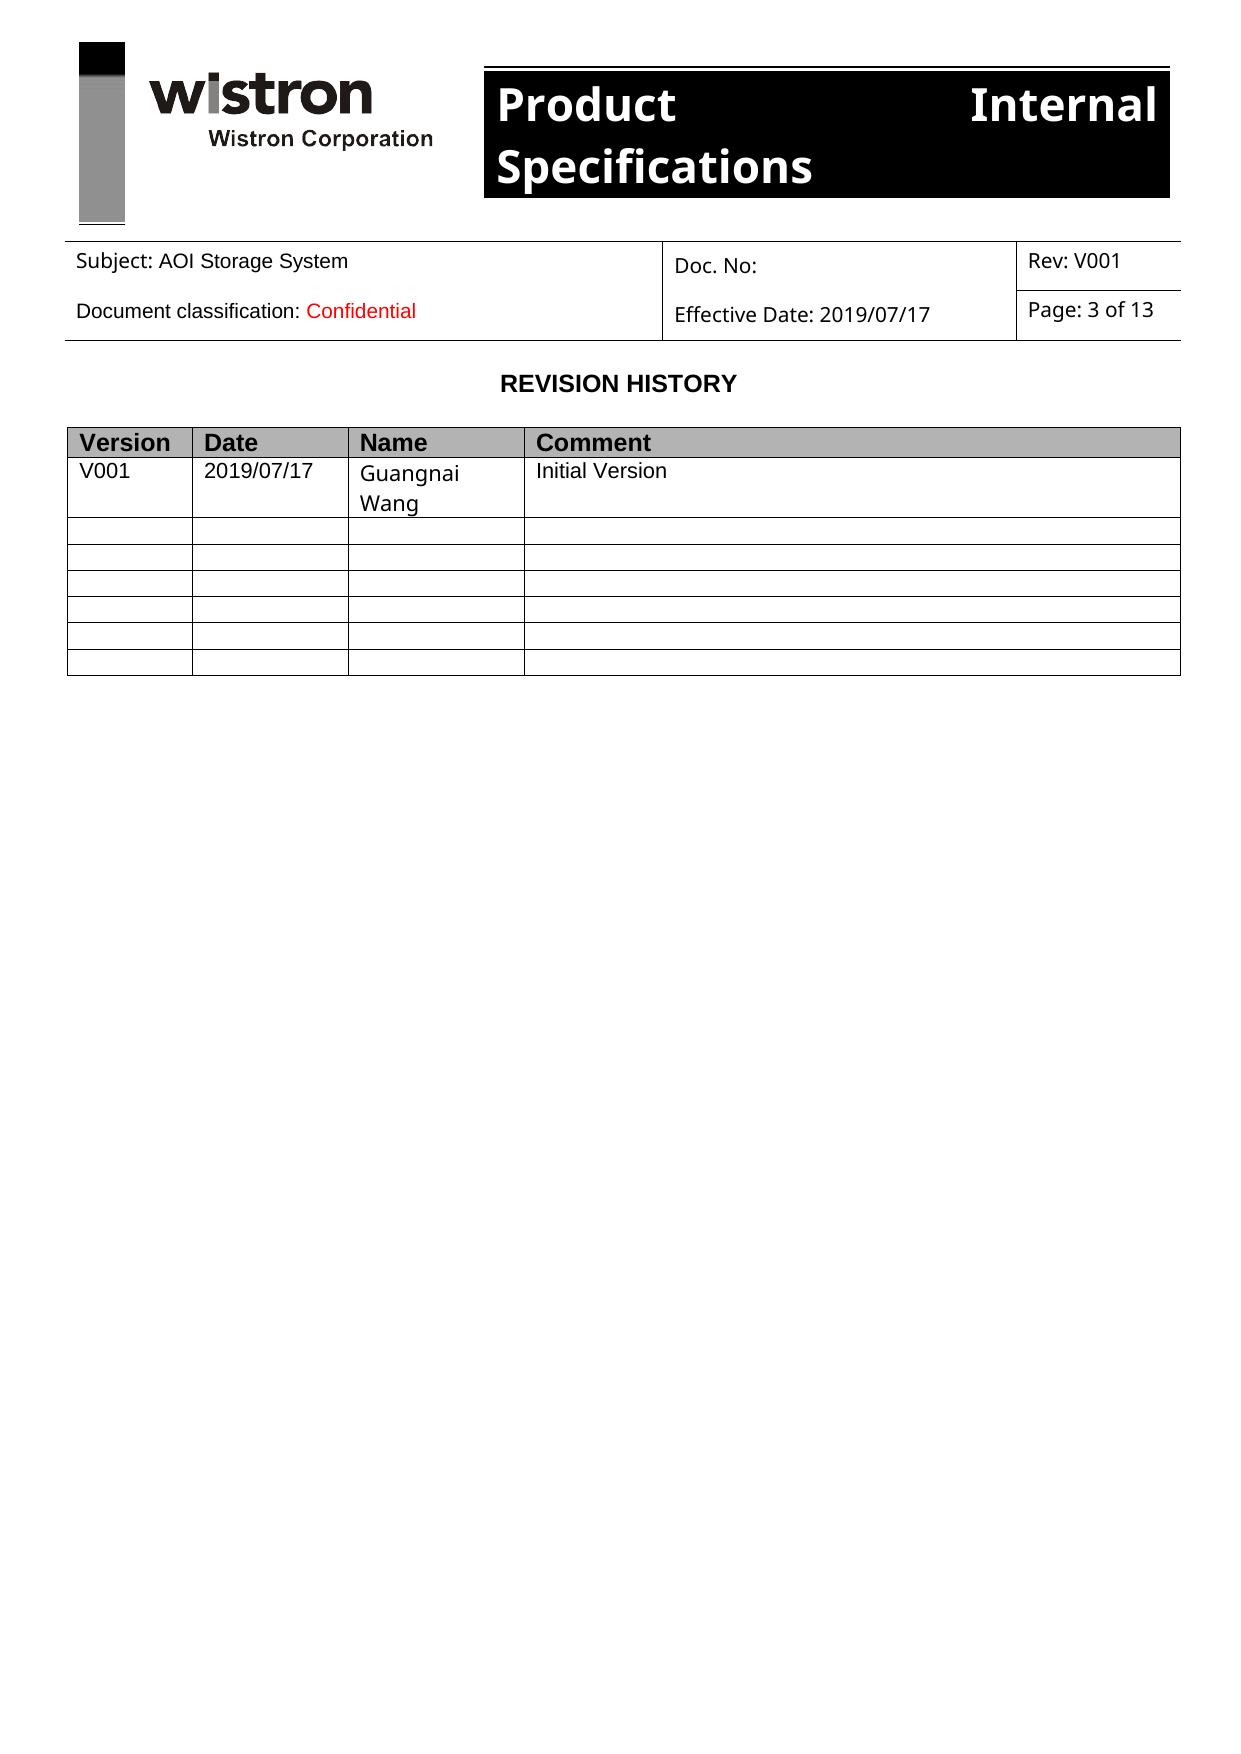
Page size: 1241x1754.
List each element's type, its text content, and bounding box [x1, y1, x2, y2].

table_header Comment [525, 428, 1180, 457]
table_cell [525, 571, 1180, 596]
table_cell [349, 518, 524, 543]
table_cell Initial Version [525, 458, 1180, 517]
text REVISION HISTORY [56, 369, 1181, 398]
table_cell [525, 650, 1180, 675]
table_cell [349, 545, 524, 570]
table_cell [193, 623, 348, 648]
table_cell [525, 597, 1180, 622]
table_cell [525, 518, 1180, 543]
table_cell [525, 623, 1180, 648]
table_cell [349, 597, 524, 622]
table_cell [349, 571, 524, 596]
table_cell [68, 623, 192, 648]
table_cell V001 [68, 458, 192, 517]
table_cell [68, 571, 192, 596]
table_cell [525, 545, 1180, 570]
table_header Version [68, 428, 192, 457]
table_cell [349, 650, 524, 675]
table_cell [193, 545, 348, 570]
table_cell [68, 597, 192, 622]
table_cell Guangnai Wang [349, 458, 524, 517]
table_header Date [193, 428, 348, 457]
table_cell [193, 597, 348, 622]
table_cell [193, 571, 348, 596]
table_cell [68, 545, 192, 570]
table_cell [349, 623, 524, 648]
table_cell 2019/07/17 [193, 458, 348, 517]
table_cell [193, 650, 348, 675]
table_cell [68, 650, 192, 675]
table_header Name [349, 428, 524, 457]
table_cell [193, 518, 348, 543]
picture [79, 42, 125, 222]
table_cell [68, 518, 192, 543]
